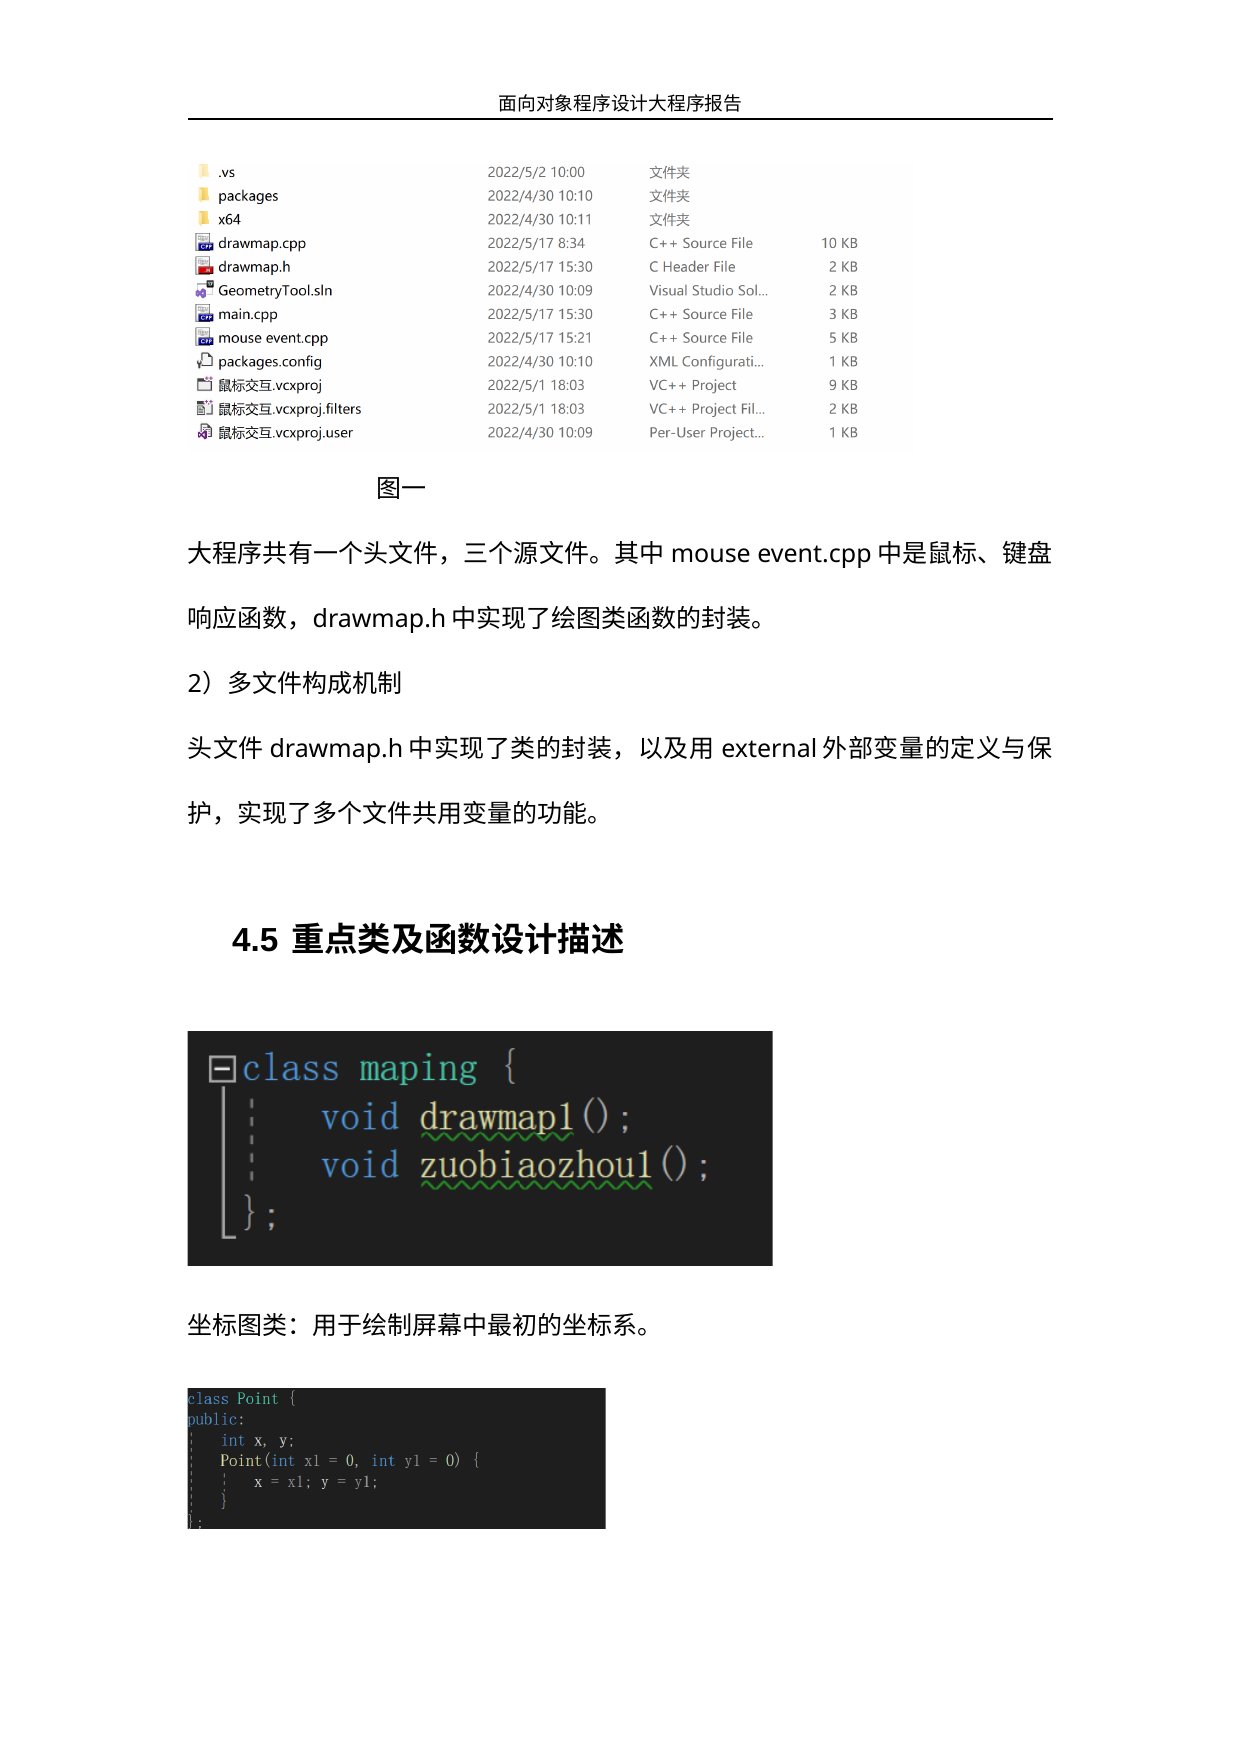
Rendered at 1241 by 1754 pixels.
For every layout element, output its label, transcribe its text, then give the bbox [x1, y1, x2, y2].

text 坐标图类：用于绘制屏幕中最初的坐标系。 [187, 1291, 1053, 1356]
text 图一 [187, 454, 1053, 519]
picture [187, 162, 914, 453]
text 2）多文件构成机制 [187, 649, 1053, 714]
picture [187, 1388, 606, 1529]
text 大程序共有一个头文件，三个源文件。其中mouse event.cpp中是鼠标、键盘响应函数，drawmap.h中实现了绘图类函数的封装。 [187, 519, 1053, 649]
picture [187, 1031, 773, 1266]
subtitle 重点类及函数设计描述 [232, 904, 1053, 969]
text 头文件drawmap.h中实现了类的封装，以及用external外部变量的定义与保护，实现了多个文件共用变量的功能。 [187, 714, 1053, 844]
